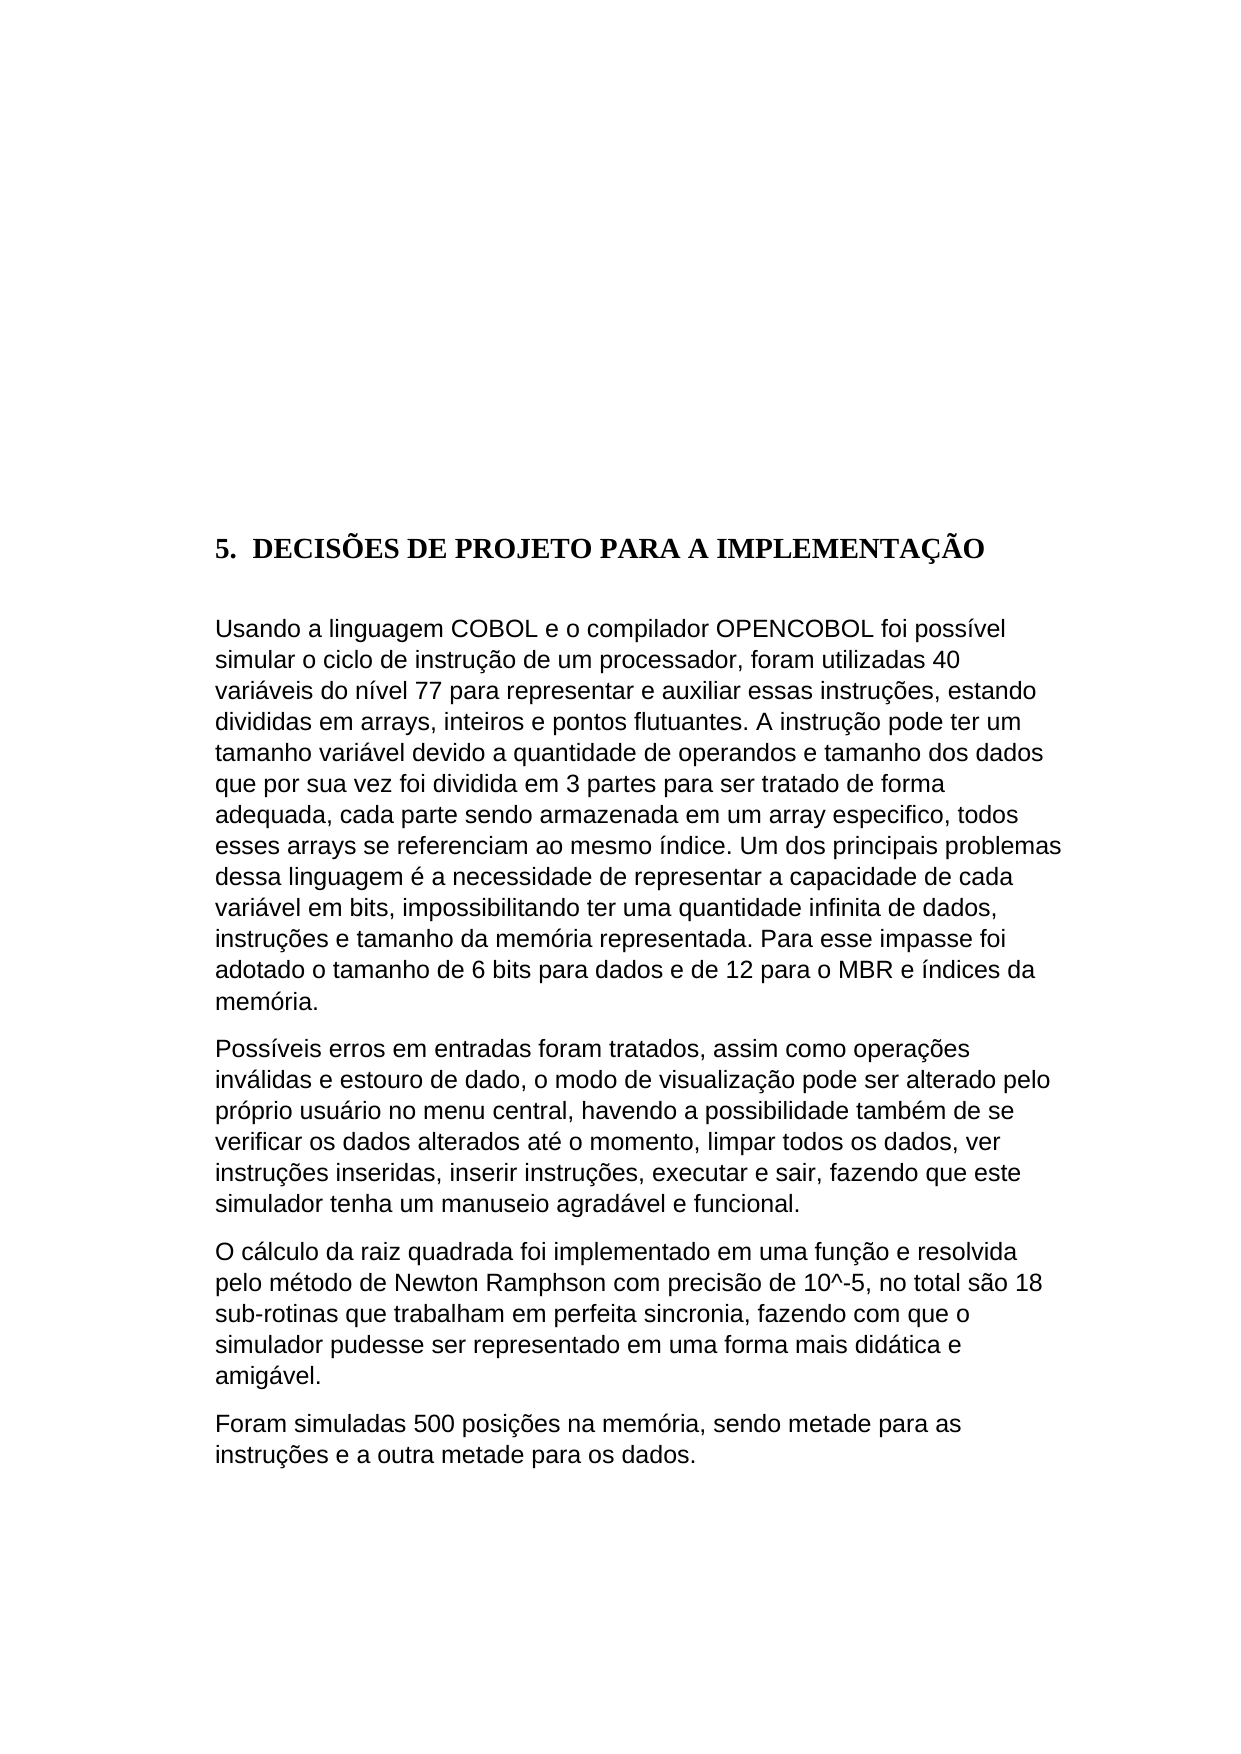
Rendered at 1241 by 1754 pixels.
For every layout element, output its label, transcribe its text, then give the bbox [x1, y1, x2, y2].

text Usando a linguagem COBOL e o compilador OPENCOBOL foi possível simular o ciclo de instrução de um processador, foram utilizadas 40 variáveis do nível 77 para representar e auxiliar essas instruções, estando divididas em arrays, inteiros e pontos flutuantes. A instrução pode ter um tamanho variável devido a quantidade de operandos e tamanho dos dados que por sua vez foi dividida em 3 partes para ser tratado de forma adequada, cada parte sendo armazenada em um array especifico, todos esses arrays se referenciam ao mesmo índice. Um dos principais problemas dessa linguagem é a necessidade de representar a capacidade de cada variável em bits, impossibilitando ter uma quantidade infinita de dados, instruções e tamanho da memória representada. Para esse impasse foi adotado o tamanho de 6 bits para dados e de 12 para o MBR e índices da memória. [215, 614, 1063, 1015]
text O cálculo da raiz quadrada foi implementado em uma função e resolvida pelo método de Newton Ramphson com precisão de 10^-5, no total são 18 sub-rotinas que trabalham em perfeita sincronia, fazendo com que o simulador pudesse ser representado em uma forma mais didática e amigável. [215, 1237, 1063, 1390]
subtitle DECISÕES DE PROJETO PARA A IMPLEMENTAÇÃO [215, 531, 1063, 564]
text Foram simuladas 500 posições na memória, sendo metade para as instruções e a outra metade para os dados. [215, 1409, 1063, 1469]
text Possíveis erros em entradas foram tratados, assim como operações inválidas e estouro de dado, o modo de visualização pode ser alterado pelo próprio usuário no menu central, havendo a possibilidade também de se verificar os dados alterados até o momento, limpar todos os dados, ver instruções inseridas, inserir instruções, executar e sair, fazendo que este simulador tenha um manuseio agradável e funcional. [215, 1034, 1063, 1218]
